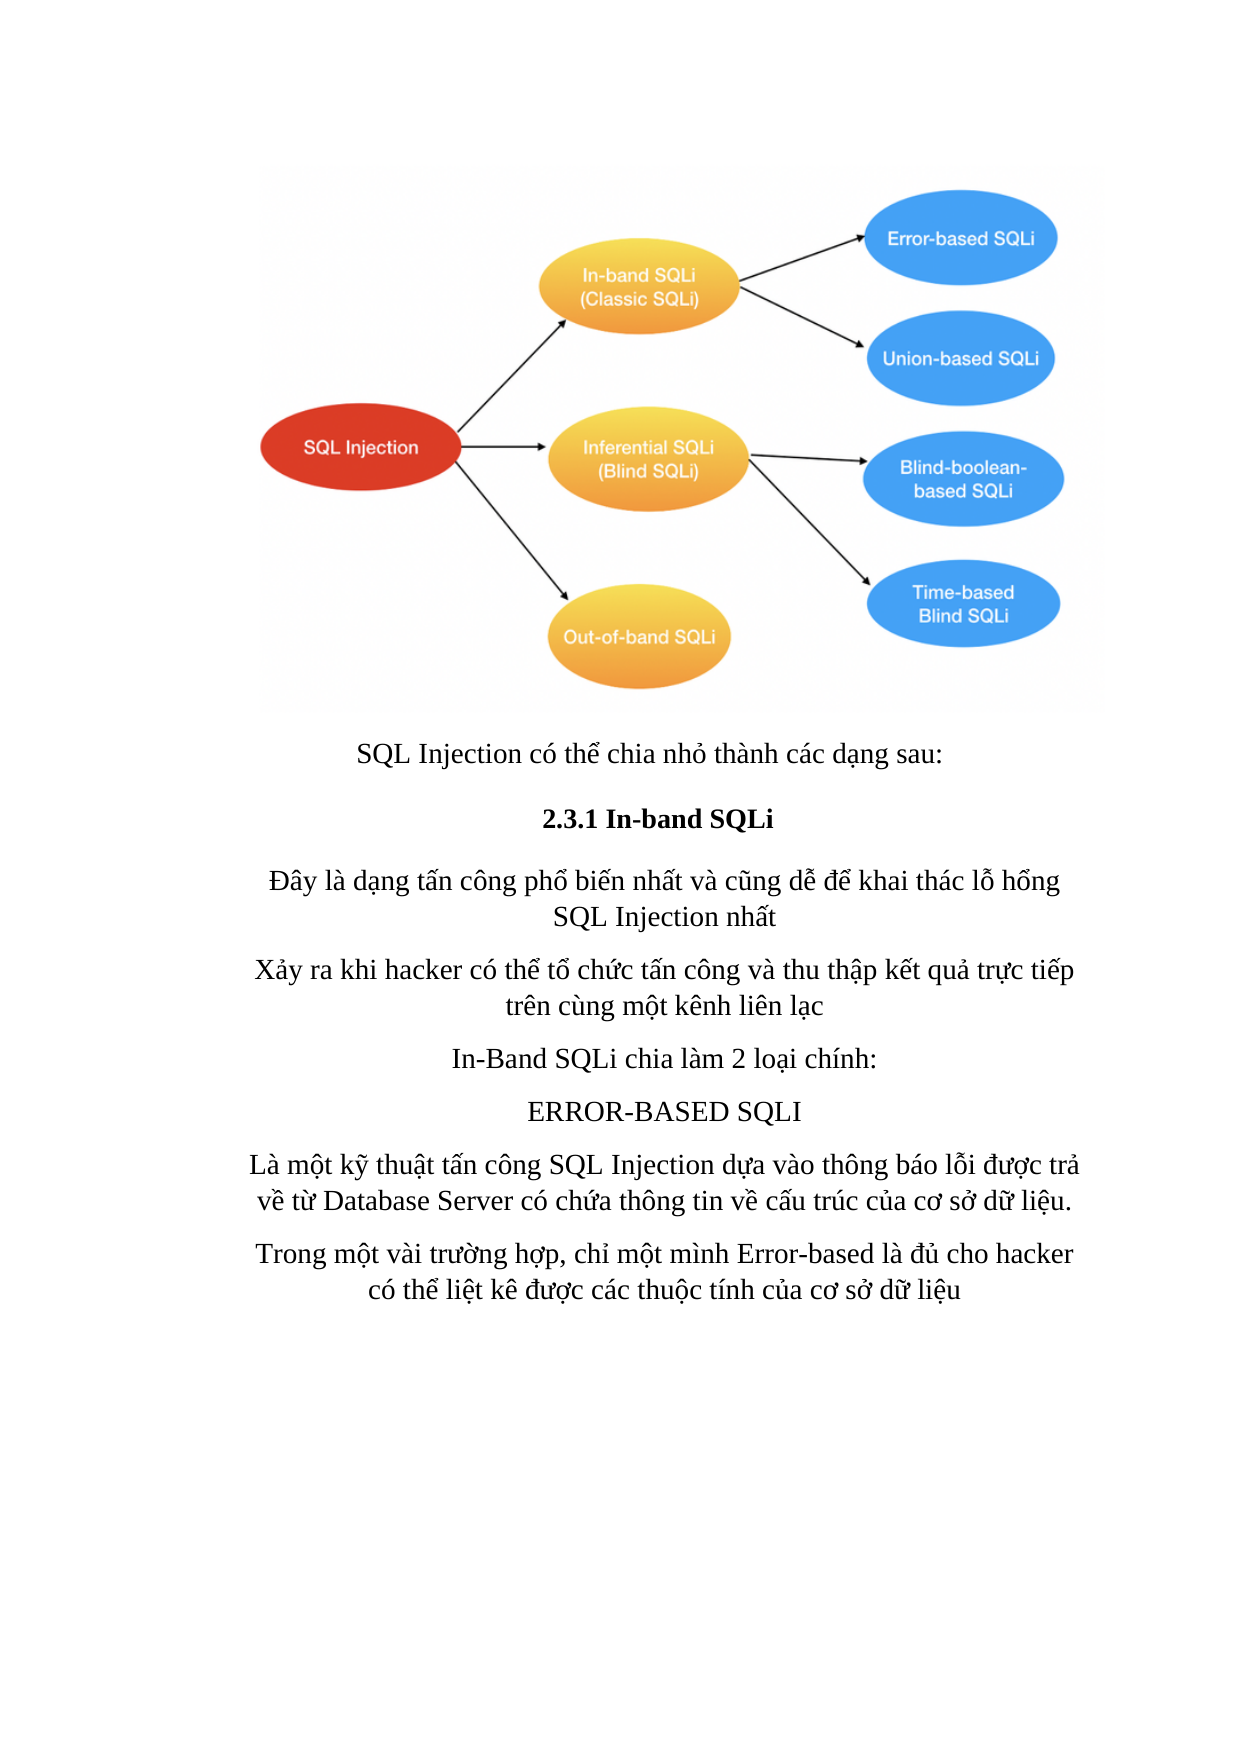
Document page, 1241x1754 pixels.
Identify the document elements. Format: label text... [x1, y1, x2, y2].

text In-Band SQLi chia làm 2 loại chính: [239, 1041, 1090, 1075]
picture [209, 150, 1150, 718]
text Là một kỹ thuật tấn công SQL Injection dựa vào thông báo lỗi được trả về từ Database Server có chứa thông tin về cấu trúc của cơ sở dữ liệu. [239, 1147, 1090, 1217]
text Đây là dạng tấn công phổ biến nhất và cũng dễ để khai thác lỗ hổng SQL Injection nhất [239, 863, 1090, 933]
text ERROR-BASED SQLI [239, 1094, 1090, 1128]
subtitle In-band SQLi [225, 802, 1090, 834]
text Trong một vài trường hợp, chỉ một mình Error-based là đủ cho hacker có thể liệt kê được các thuộc tính của cơ sở dữ liệu [239, 1236, 1090, 1306]
text Xảy ra khi hacker có thể tổ chức tấn công và thu thập kết quả trực tiếp trên cùng một kênh liên lạc [239, 952, 1090, 1022]
text SQL Injection có thể chia nhỏ thành các dạng sau: [209, 736, 1090, 770]
